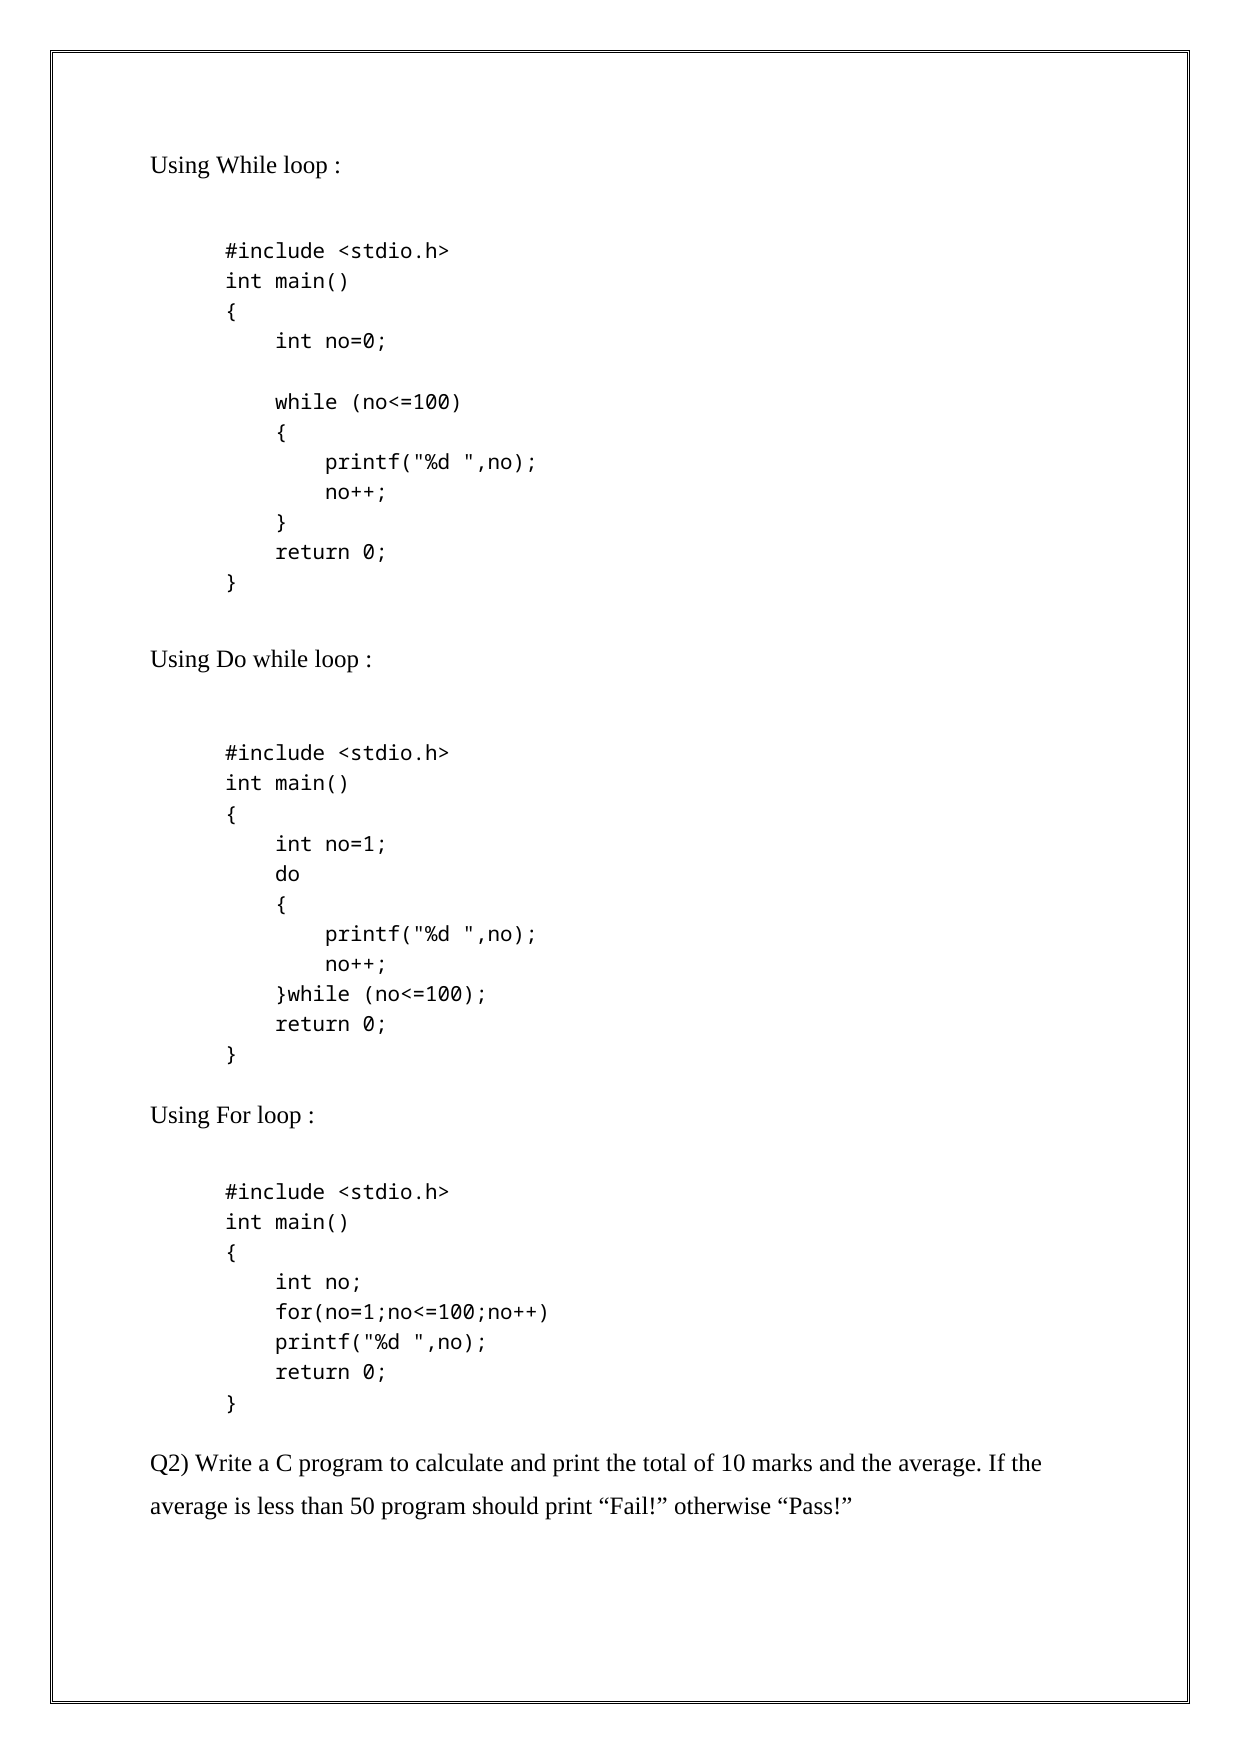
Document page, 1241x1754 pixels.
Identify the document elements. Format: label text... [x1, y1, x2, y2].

text return 0; [225, 1357, 1090, 1386]
text Using While loop : [150, 150, 1090, 179]
text Q2) Write a C program to calculate and print the total of 10 marks and the average. If the average is less than 50 program should print “Fail!” otherwise “Pass!” [150, 1448, 1090, 1520]
text } [225, 507, 1090, 536]
text #include <stdio.h> [225, 738, 1090, 767]
text } [225, 1388, 1090, 1416]
text } [225, 1039, 1090, 1068]
text no++; [225, 949, 1090, 978]
text return 0; [225, 537, 1090, 566]
text #include <stdio.h> [225, 236, 1090, 265]
text int no=1; [225, 829, 1090, 857]
text Using For loop : [150, 1100, 1090, 1128]
text for(no=1;no<=100;no++) [225, 1297, 1090, 1326]
text int main() [225, 1207, 1090, 1235]
text no++; [225, 477, 1090, 506]
text int main() [225, 768, 1090, 797]
text printf("%d ",no); [225, 1327, 1090, 1356]
text while (no<=100) [225, 387, 1090, 415]
text printf("%d ",no); [225, 447, 1090, 475]
text int no; [225, 1267, 1090, 1296]
text { [225, 799, 1090, 827]
text }while (no<=100); [225, 979, 1090, 1008]
text { [225, 889, 1090, 917]
text int no=0; [225, 327, 1090, 355]
text return 0; [225, 1009, 1090, 1038]
text { [225, 417, 1090, 445]
text { [225, 1237, 1090, 1266]
text { [225, 296, 1090, 325]
text printf("%d ",no); [225, 919, 1090, 947]
text #include <stdio.h> [225, 1177, 1090, 1205]
text do [225, 859, 1090, 887]
text } [225, 567, 1090, 596]
text int main() [225, 266, 1090, 295]
text Using Do while loop : [150, 644, 1090, 673]
